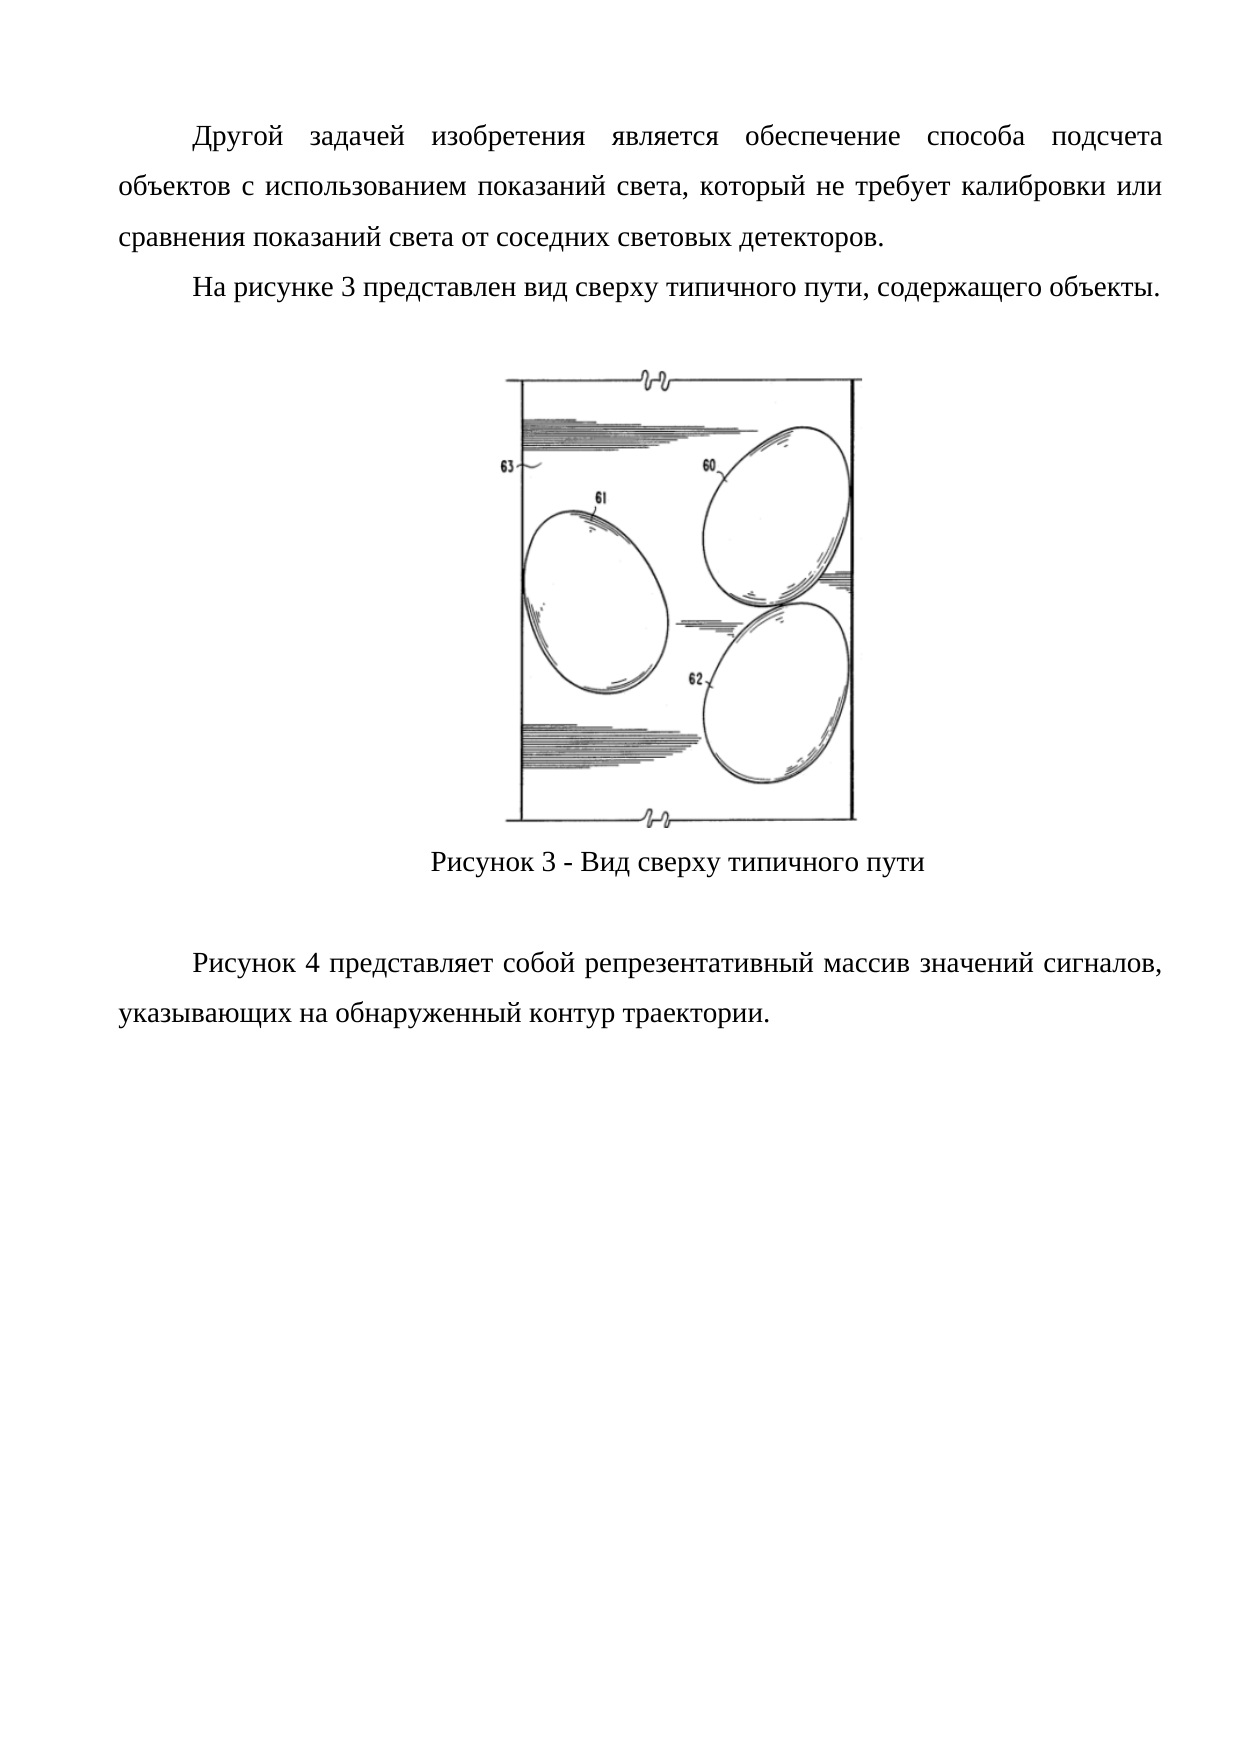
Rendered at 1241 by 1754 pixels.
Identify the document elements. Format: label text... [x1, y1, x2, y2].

text Рисунок 3 - Вид сверху типичного пути [118, 844, 1163, 878]
picture [493, 369, 863, 828]
text На рисунке 3 представлен вид сверху типичного пути, содержащего объекты. [118, 269, 1163, 303]
text Рисунок 4 представляет собой репрезентативный массив значений сигналов, указывающих на обнаруженный контур траектории. [118, 945, 1163, 1029]
